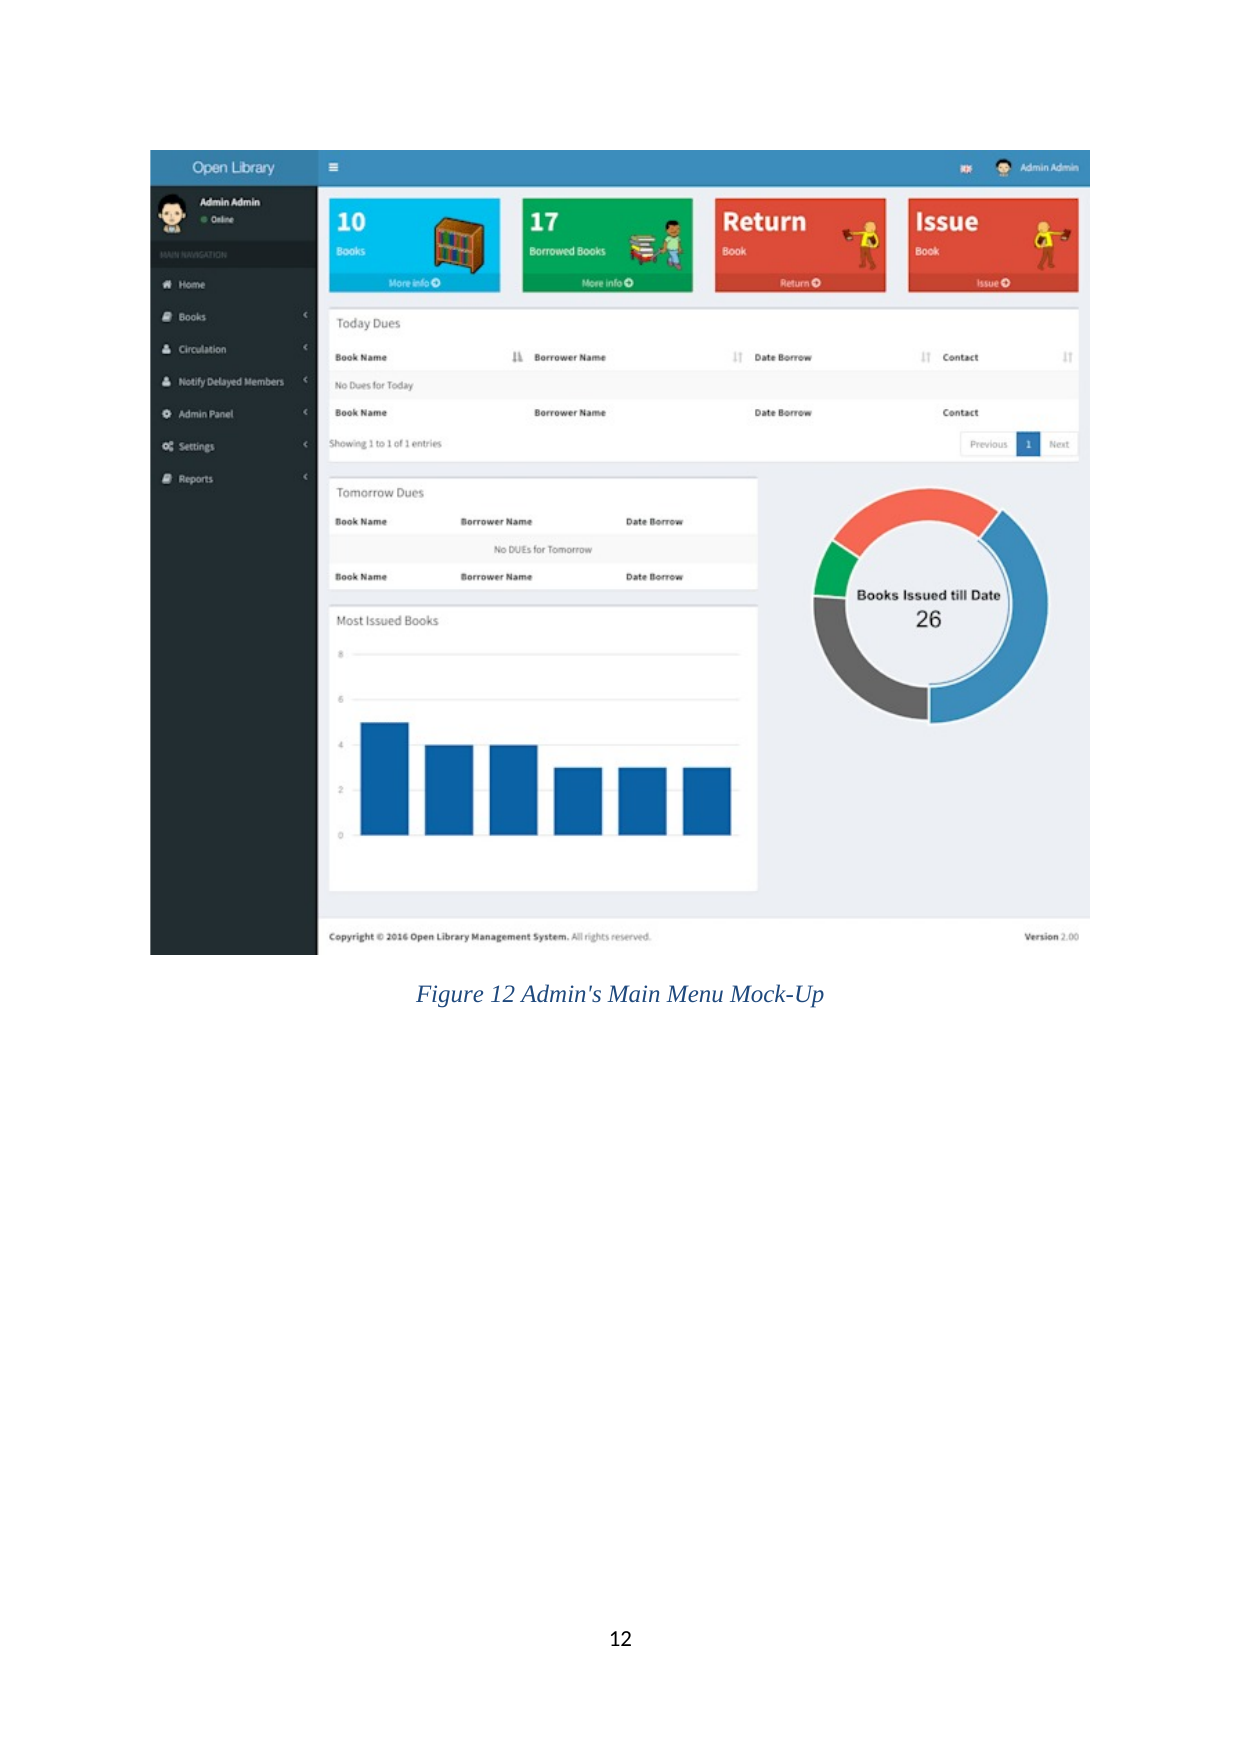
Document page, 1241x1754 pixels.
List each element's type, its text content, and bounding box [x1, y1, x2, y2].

text Figure 12 Admin's Main Menu Mock-Up [150, 979, 1090, 1008]
picture [150, 150, 1090, 955]
